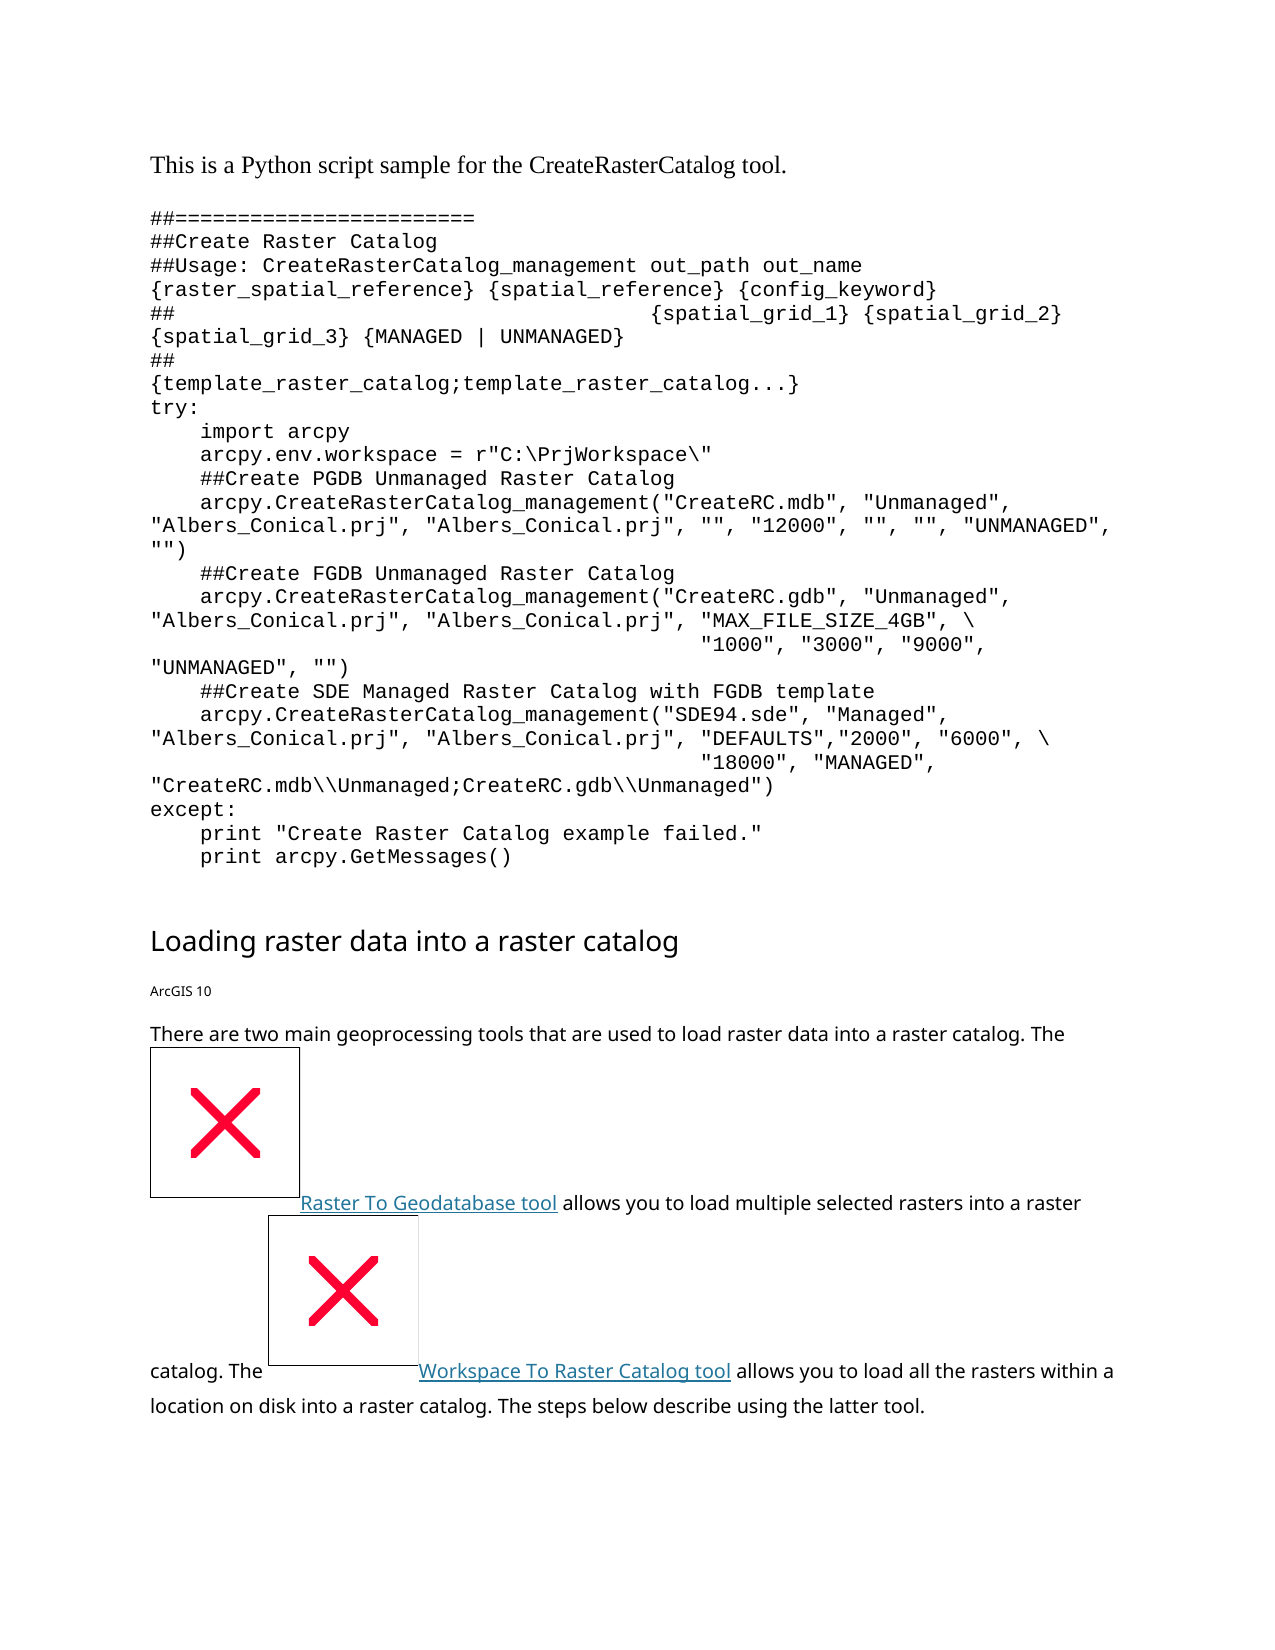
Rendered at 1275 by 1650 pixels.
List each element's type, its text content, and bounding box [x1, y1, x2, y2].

text arcpy.CreateRasterCatalog_management("SDE94.sde", "Managed", "Albers_Conical.prj", "Albers_Conical.prj", "DEFAULTS","2000", "6000", \ [150, 704, 1125, 752]
text ##Create SDE Managed Raster Catalog with FGDB template [150, 681, 1125, 704]
text arcpy.env.workspace = r"C:\PrjWorkspace\" [150, 444, 1125, 468]
text print "Create Raster Catalog example failed." [150, 823, 1125, 846]
text ##Create FGDB Unmanaged Raster Catalog [150, 563, 1125, 586]
text arcpy.CreateRasterCatalog_management("CreateRC.gdb", "Unmanaged", "Albers_Conical.prj", "Albers_Conical.prj", "MAX_FILE_SIZE_4GB", \ [150, 586, 1125, 633]
text Loading raster data into a raster catalog [150, 922, 1125, 960]
text arcpy.CreateRasterCatalog_management("CreateRC.mdb", "Unmanaged", "Albers_Conical.prj", "Albers_Conical.prj", "", "12000", "", "", "UNMANAGED", "") [150, 492, 1125, 563]
text ##Create Raster Catalog [150, 232, 1125, 255]
text ## {spatial_grid_1} {spatial_grid_2} {spatial_grid_3} {MANAGED | UNMANAGED} [150, 302, 1125, 350]
text ## {template_raster_catalog;template_raster_catalog...} [150, 350, 1125, 397]
text This is a Python script sample for the CreateRasterCatalog tool. [150, 150, 1125, 179]
text There are two main geoprocessing tools that are used to load raster data into a raster catalog. The Raster To Geodatabase tool allows you to load multiple selected rasters into a raster catalog. The Workspace To Raster Catalog tool allows you to load all the rasters within a location on disk into a raster catalog. The steps below describe using the latter tool. [150, 1012, 1125, 1419]
text "1000", "3000", "9000", "UNMANAGED", "") [150, 633, 1125, 681]
text ##======================== [150, 208, 1125, 232]
text except: [150, 799, 1125, 823]
text try: [150, 397, 1125, 421]
text ##Usage: CreateRasterCatalog_management out_path out_name {raster_spatial_reference} {spatial_reference} {config_keyword} [150, 255, 1125, 302]
text import arcpy [150, 421, 1125, 444]
text print arcpy.GetMessages() [150, 846, 1125, 870]
text ArcGIS 10 [150, 965, 1125, 1000]
text ##Create PGDB Unmanaged Raster Catalog [150, 468, 1125, 492]
text "18000", "MANAGED", "CreateRC.mdb\\Unmanaged;CreateRC.gdb\\Unmanaged") [150, 752, 1125, 799]
